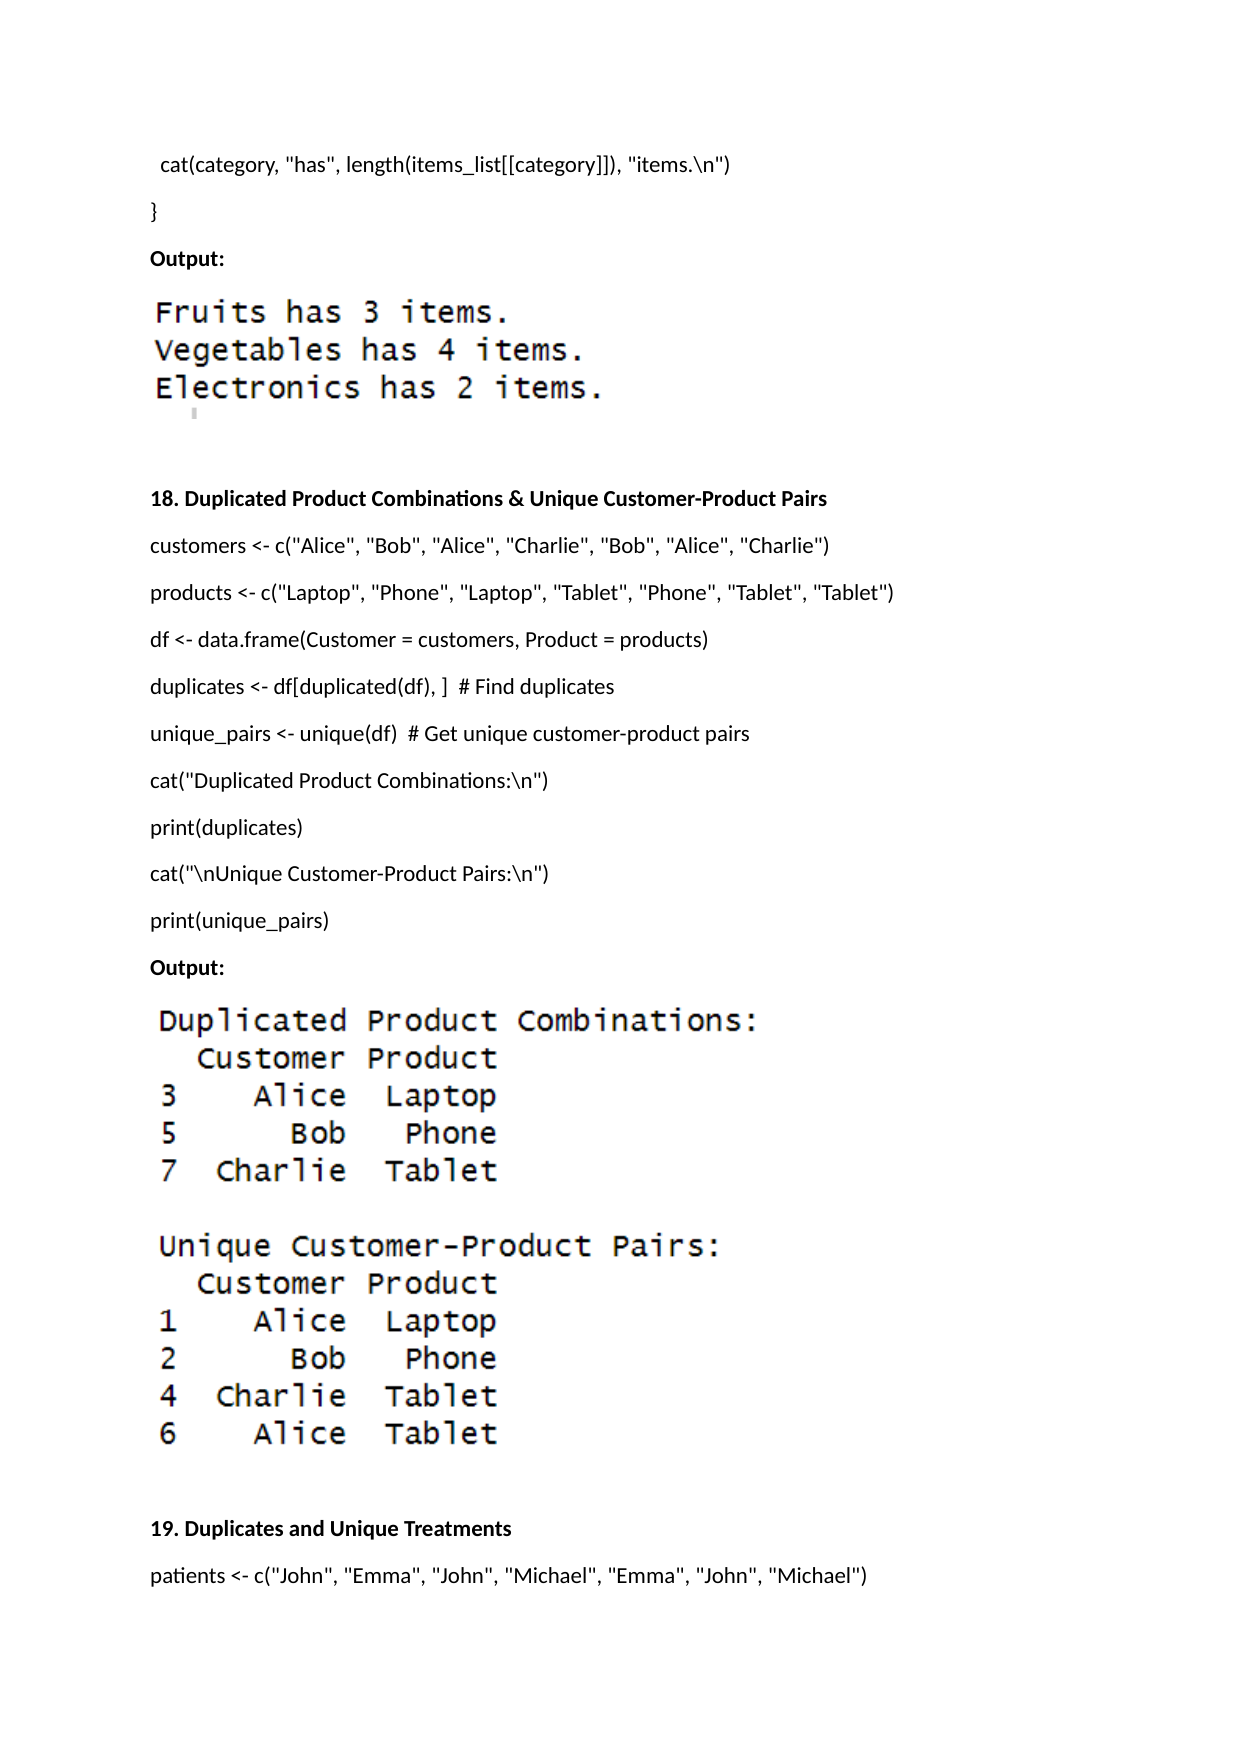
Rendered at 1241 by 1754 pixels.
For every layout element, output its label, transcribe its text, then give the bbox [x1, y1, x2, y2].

text cat("\nUnique Customer-Product Pairs:\n") [150, 859, 1090, 887]
text customers <- c("Alice", "Bob", "Alice", "Charlie", "Bob", "Alice", "Charlie") [150, 531, 1090, 559]
text Output: [150, 953, 1090, 981]
text cat("Duplicated Product Combinations:\n") [150, 766, 1090, 794]
text cat(category, "has", length(items_list[[category]]), "items.\n") [150, 150, 1090, 178]
text print(duplicates) [150, 813, 1090, 841]
text } [150, 197, 1090, 225]
text patients <- c("John", "Emma", "John", "Michael", "Emma", "John", "Michael") [150, 1561, 1090, 1589]
text df <- data.frame(Customer = customers, Product = products) [150, 625, 1090, 653]
text products <- c("Laptop", "Phone", "Laptop", "Tablet", "Phone", "Tablet", "Tablet") [150, 578, 1090, 606]
text 18. Duplicated Product Combinations & Unique Customer-Product Pairs [150, 484, 1090, 512]
picture [150, 290, 616, 419]
text duplicates <- df[duplicated(df), ] # Find duplicates [150, 672, 1090, 700]
text unique_pairs <- unique(df) # Get unique customer-product pairs [150, 719, 1090, 747]
picture [150, 1000, 772, 1449]
text 19. Duplicates and Unique Treatments [150, 1514, 1090, 1542]
text Output: [150, 244, 1090, 272]
text print(unique_pairs) [150, 906, 1090, 934]
